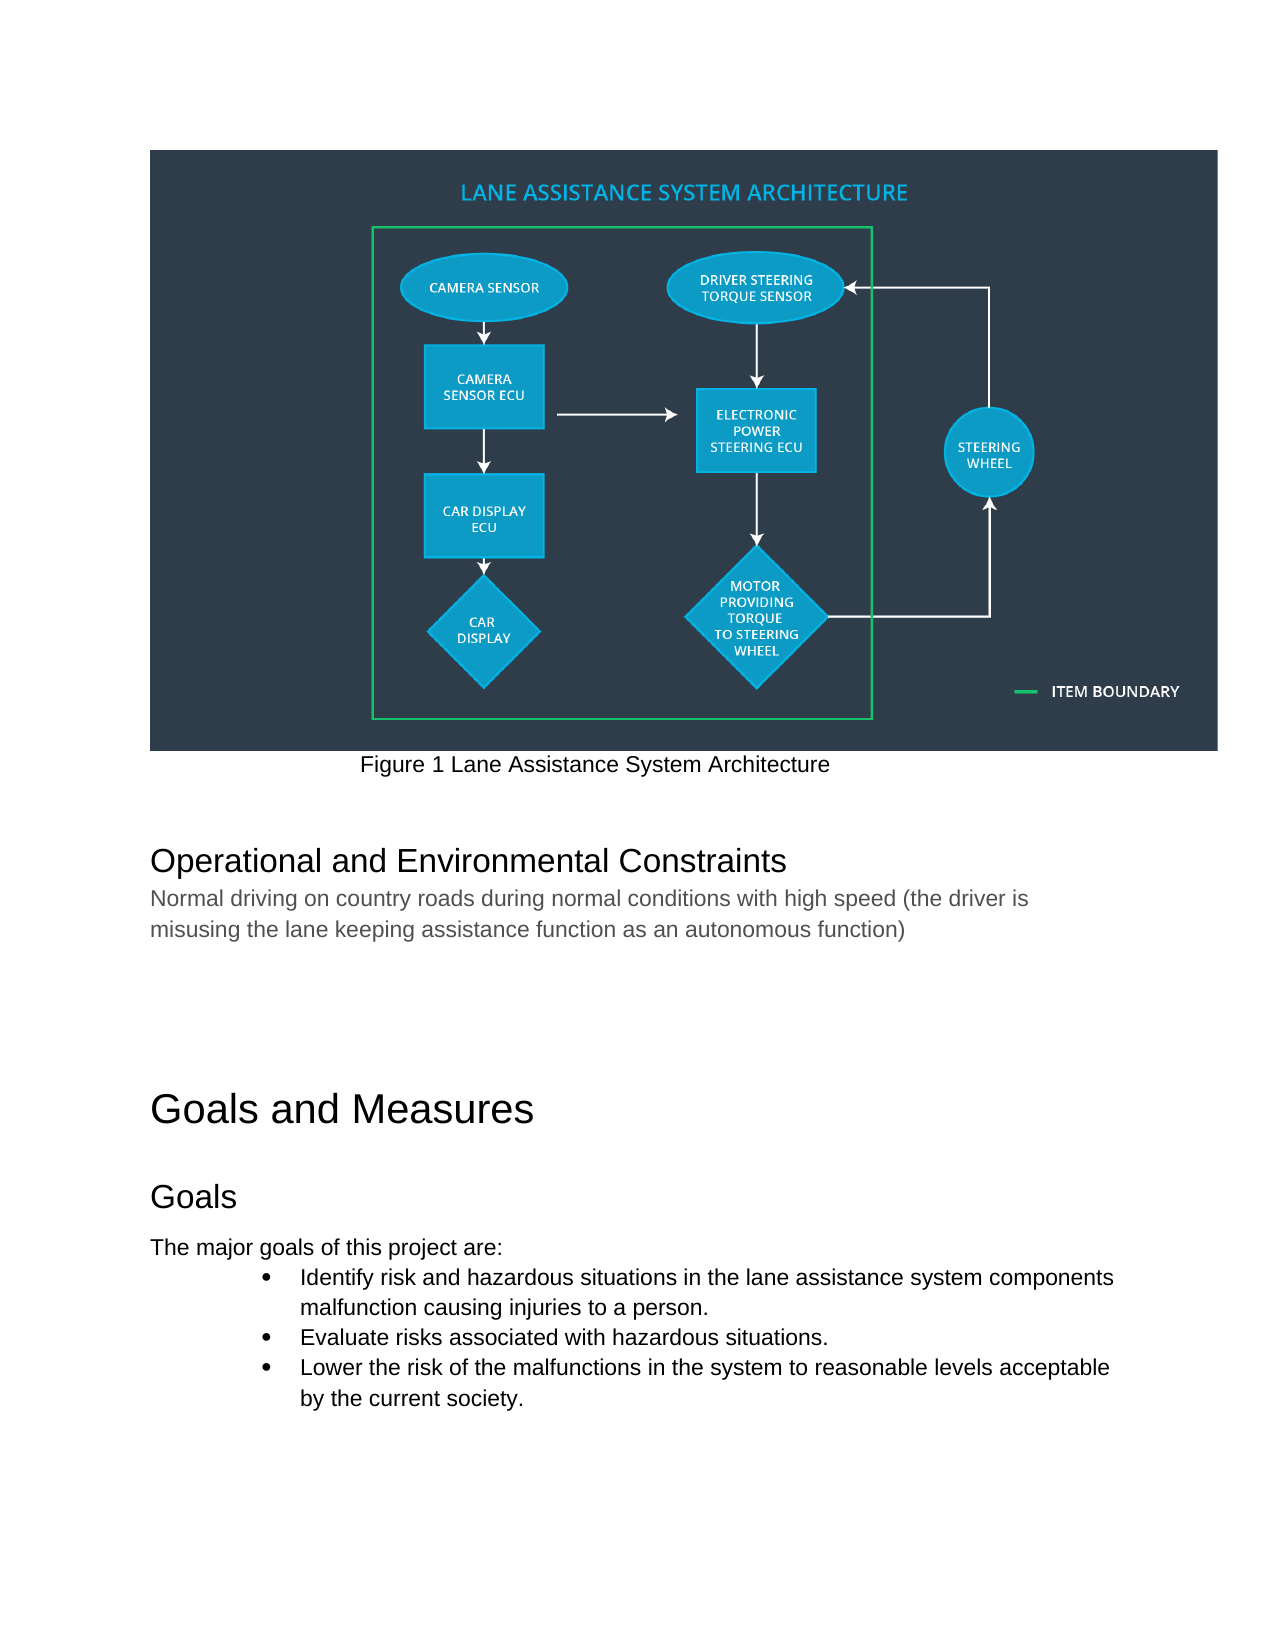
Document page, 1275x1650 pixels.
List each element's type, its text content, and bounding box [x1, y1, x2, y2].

text Figure 1 Lane Assistance System Architecture [150, 751, 1125, 777]
list Evaluate risks associated with hazardous situations. [262, 1324, 1125, 1351]
list Identify risk and hazardous situations in the lane assistance system components malfunction causing injuries to a person. [262, 1264, 1125, 1320]
subtitle Goals and Measures [150, 1084, 1125, 1132]
picture [150, 150, 1218, 751]
list Lower the risk of the malfunctions in the system to reasonable levels acceptable by the current society. [262, 1354, 1125, 1411]
text Operational and Environmental Constraints [150, 841, 1125, 880]
text Normal driving on country roads during normal conditions with high speed (the driver is misusing the lane keeping assistance function as an autonomous function) [150, 885, 1125, 942]
text The major goals of this project are: [150, 1233, 1125, 1260]
subtitle Goals [150, 1177, 1125, 1215]
